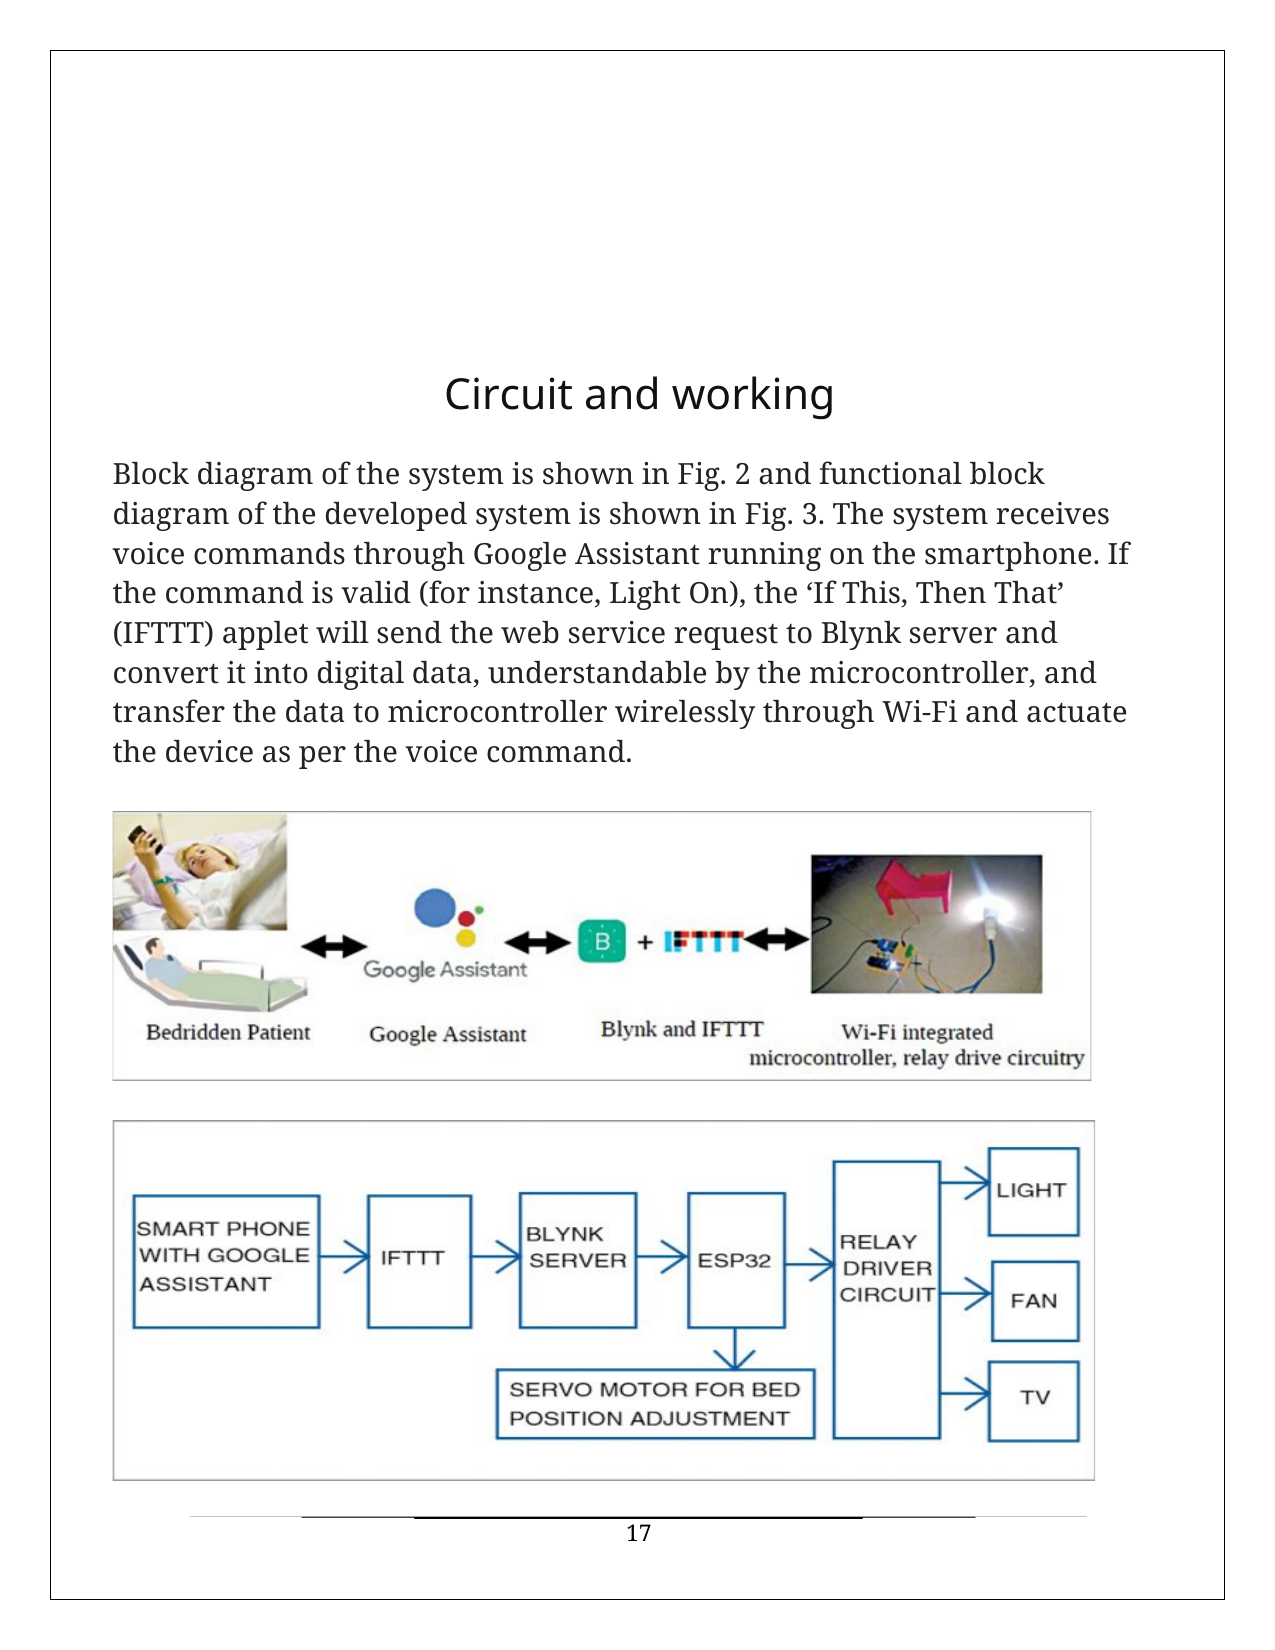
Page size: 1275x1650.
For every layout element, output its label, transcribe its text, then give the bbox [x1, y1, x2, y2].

subtitle Circuit and working [255, 363, 1023, 422]
picture [112, 811, 1092, 1081]
picture [112, 1120, 1096, 1481]
text Block diagram of the system is shown in Fig. 2 and functional block diagram of the developed system is shown in Fig. 3. The system receives voice commands through Google Assistant running on the smartphone. If the command is valid (for instance, Light On), the ‘If This, Then That’ (IFTTT) applet will send the web service request to Blynk server and convert it into digital data, understandable by the microcontroller, and transfer the data to microcontroller wirelessly through Wi-Fi and actuate the device as per the voice command. [112, 454, 1162, 771]
picture [190, 1511, 1087, 1519]
